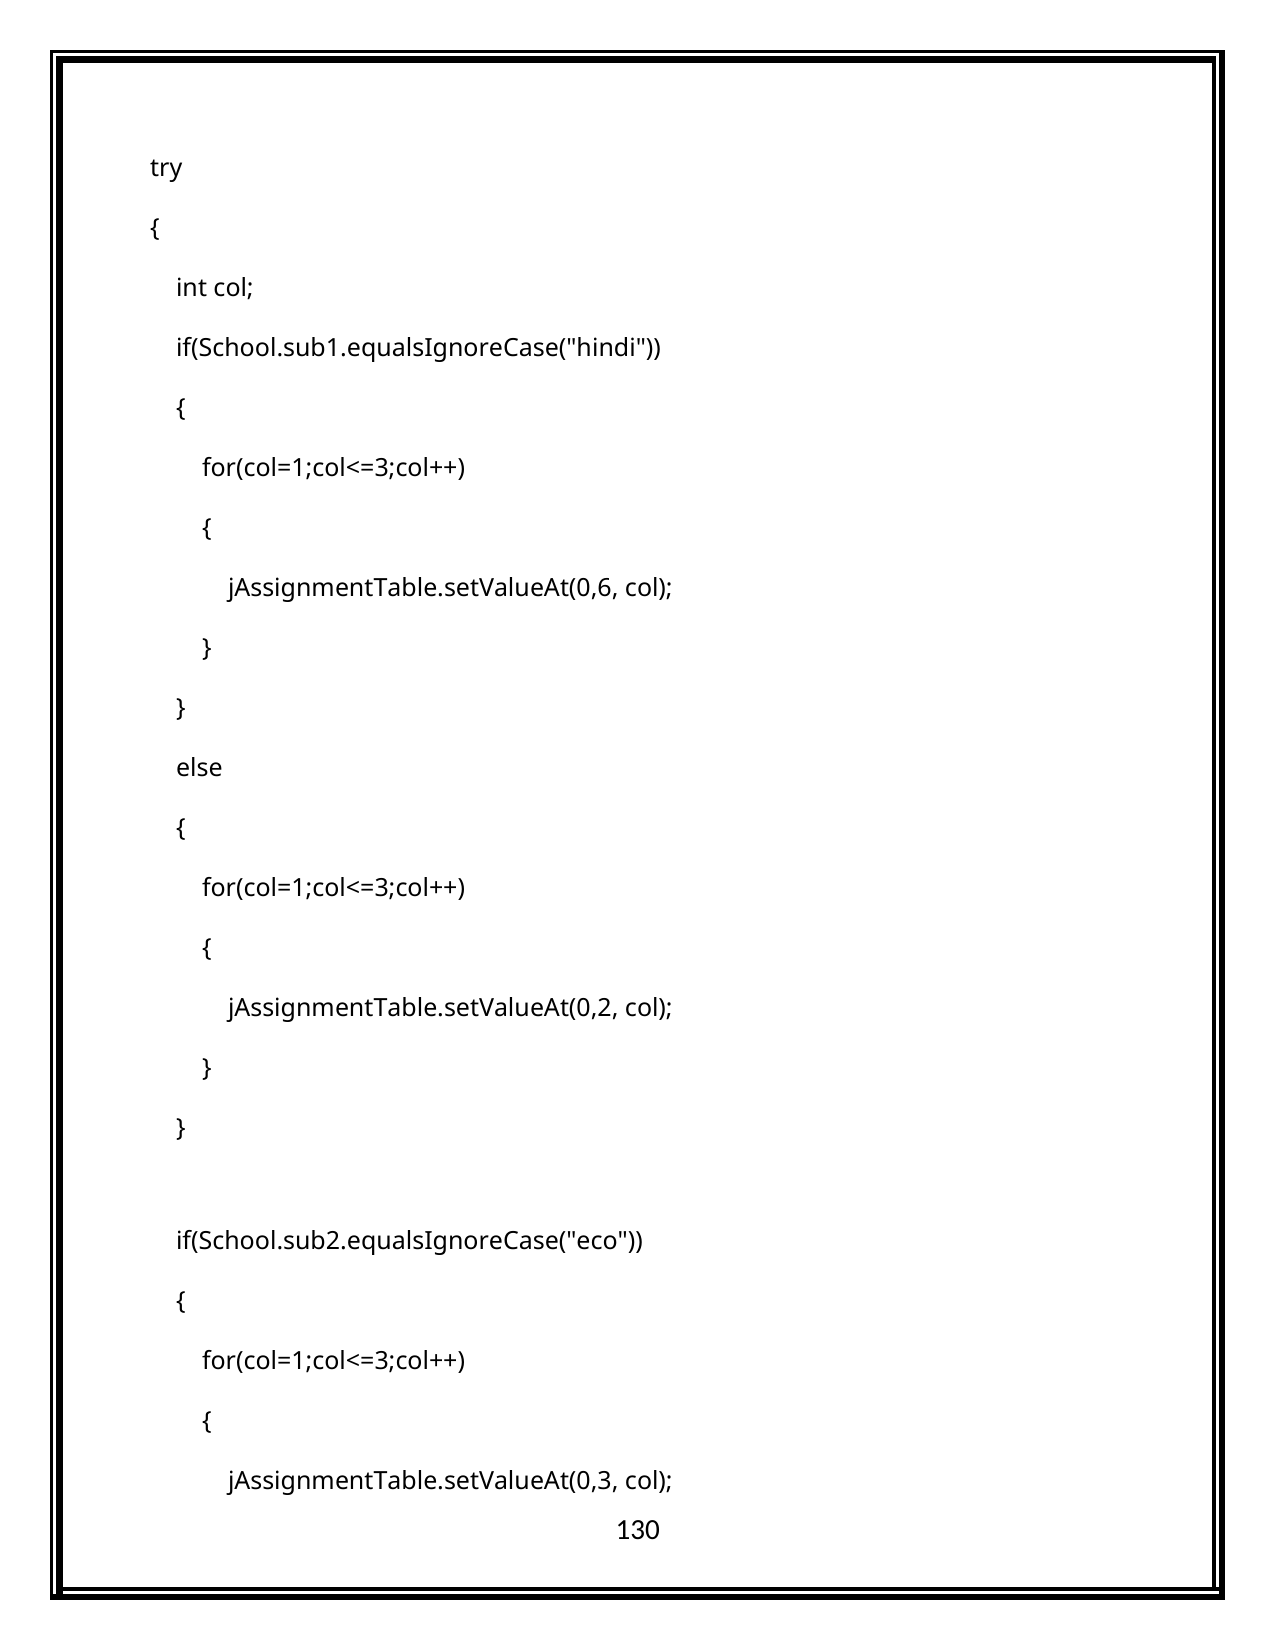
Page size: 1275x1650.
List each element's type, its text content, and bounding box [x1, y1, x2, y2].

text try [150, 150, 1125, 184]
text { [150, 1403, 1125, 1437]
text for(col=1;col<=3;col++) [150, 1343, 1125, 1377]
text jAssignmentTable.setValueAt(0,3, col); [150, 1463, 1125, 1497]
text int col; [150, 270, 1125, 304]
text { [150, 390, 1125, 424]
text if(School.sub1.equalsIgnoreCase("hindi")) [150, 330, 1125, 364]
text for(col=1;col<=3;col++) [150, 450, 1125, 484]
text { [150, 810, 1125, 844]
text } [150, 1110, 1125, 1144]
text if(School.sub2.equalsIgnoreCase("eco")) [150, 1223, 1125, 1257]
text { [150, 930, 1125, 964]
text jAssignmentTable.setValueAt(0,2, col); [150, 990, 1125, 1024]
text } [150, 630, 1125, 664]
text { [150, 210, 1125, 244]
text jAssignmentTable.setValueAt(0,6, col); [150, 570, 1125, 604]
text } [150, 690, 1125, 724]
text else [150, 750, 1125, 784]
text { [150, 510, 1125, 544]
text for(col=1;col<=3;col++) [150, 870, 1125, 904]
text { [150, 1283, 1125, 1317]
text } [150, 1050, 1125, 1084]
